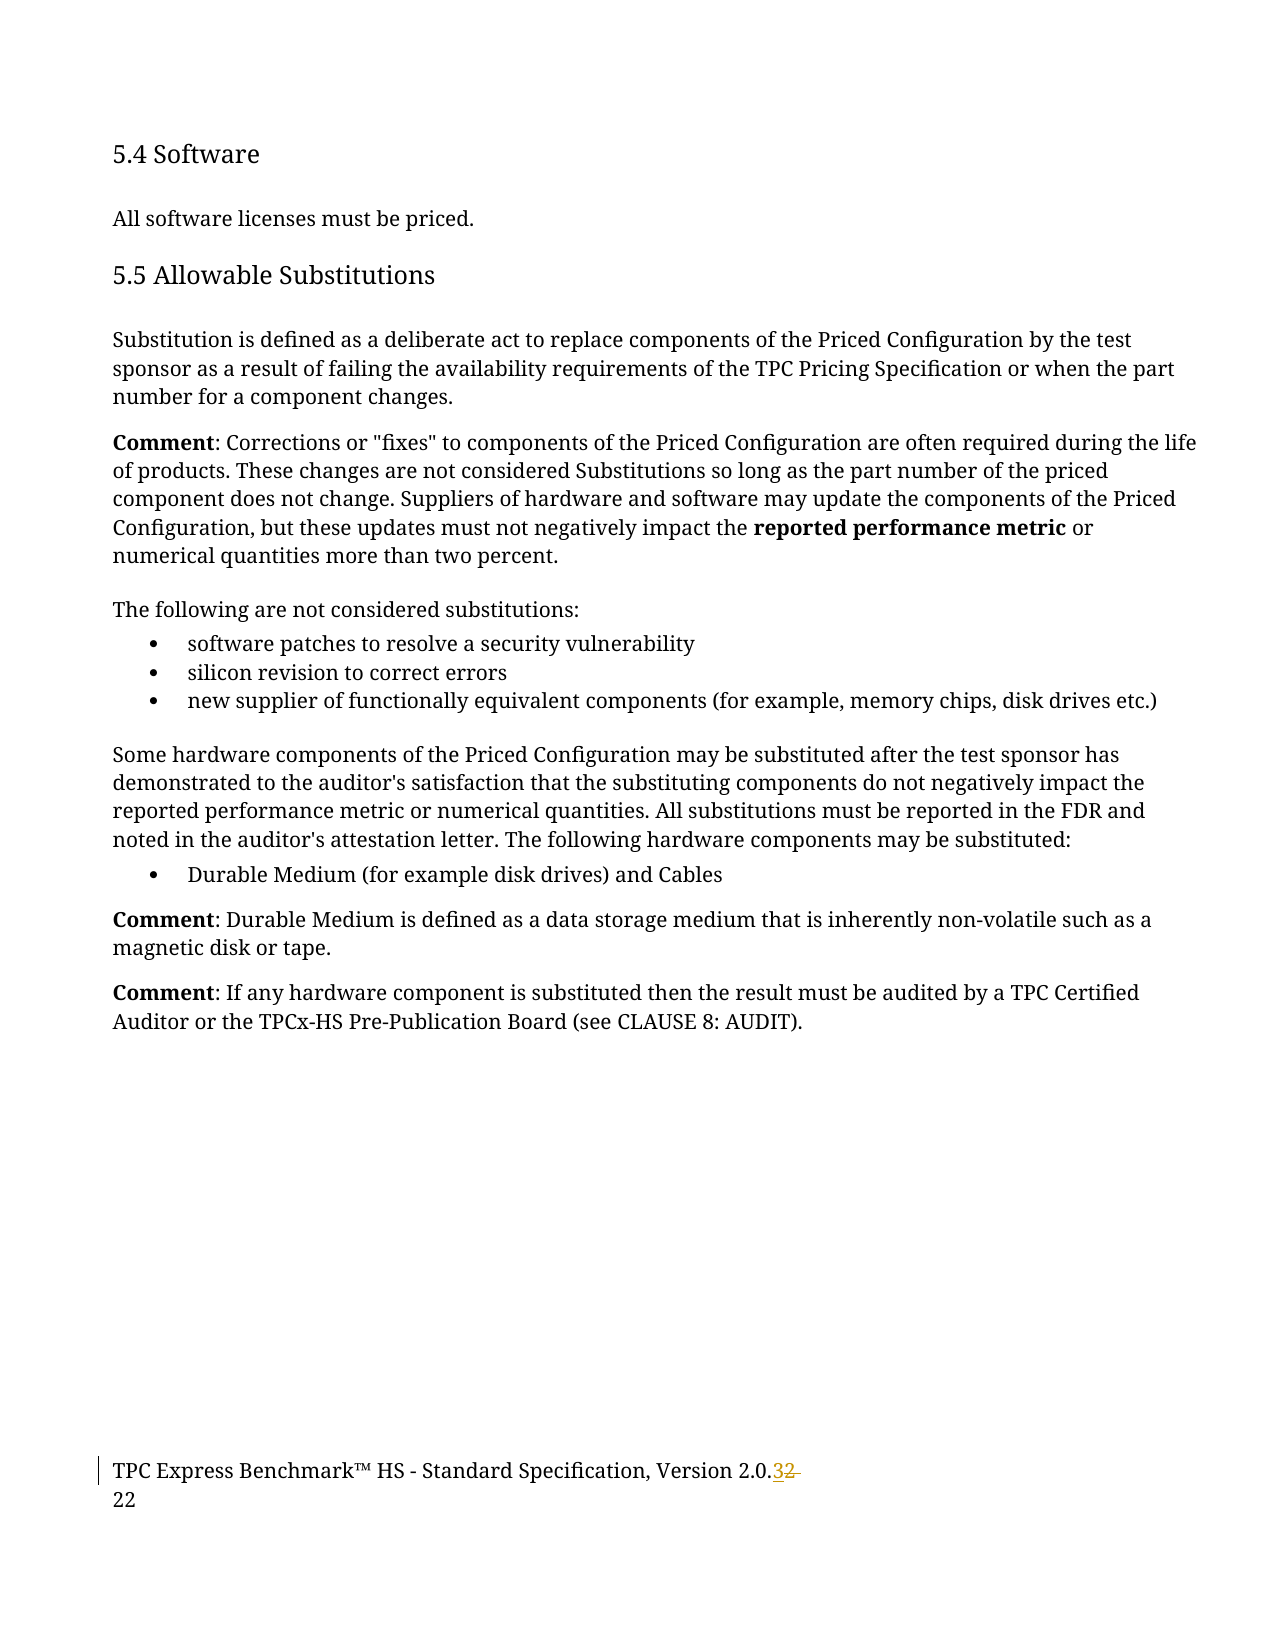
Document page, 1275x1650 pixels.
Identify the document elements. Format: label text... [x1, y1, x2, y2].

subtitle Some hardware components of the Priced Configuration may be substituted after the test sponsor has demonstrated to the auditor's satisfaction that the substituting components do not negatively impact the reported performance metric or numerical quantities. All substitutions must be reported in the FDR and noted in the auditor's attestation letter. The following hardware components may be substituted: [112, 740, 1200, 853]
subtitle The following are not considered substitutions: [112, 595, 1200, 623]
text Comment: Durable Medium is defined as a data storage medium that is inherently non-volatile such as a magnetic disk or tape. [112, 905, 1200, 962]
subtitle 5.4 Software [112, 137, 1200, 171]
text Substitution is defined as a deliberate act to replace components of the Priced Configuration by the test sponsor as a result of failing the availability requirements of the TPC Pricing Specification or when the part number for a component changes. [112, 326, 1200, 411]
text All software licenses must be priced. [112, 204, 1200, 233]
subtitle 5.5 Allowable Substitutions [112, 258, 1200, 292]
list software patches to resolve a security vulnerability [150, 629, 1200, 658]
list Durable Medium (for example disk drives) and Cables [150, 860, 1200, 888]
list silicon revision to correct errors [150, 658, 1200, 686]
list new supplier of functionally equivalent components (for example, memory chips, disk drives etc.) [150, 686, 1200, 715]
text Comment: Corrections or "fixes" to components of the Priced Configuration are often required during the life of products. These changes are not considered Substitutions so long as the part number of the priced component does not change. Suppliers of hardware and software may update the components of the Priced Configuration, but these updates must not negatively impact the reported performance metric or numerical quantities more than two percent. [112, 428, 1200, 570]
text Comment: If any hardware component is substituted then the result must be audited by a TPC Certified Auditor or the TPCx-HS Pre-Publication Board (see CLAUSE 8). [112, 978, 1200, 1035]
